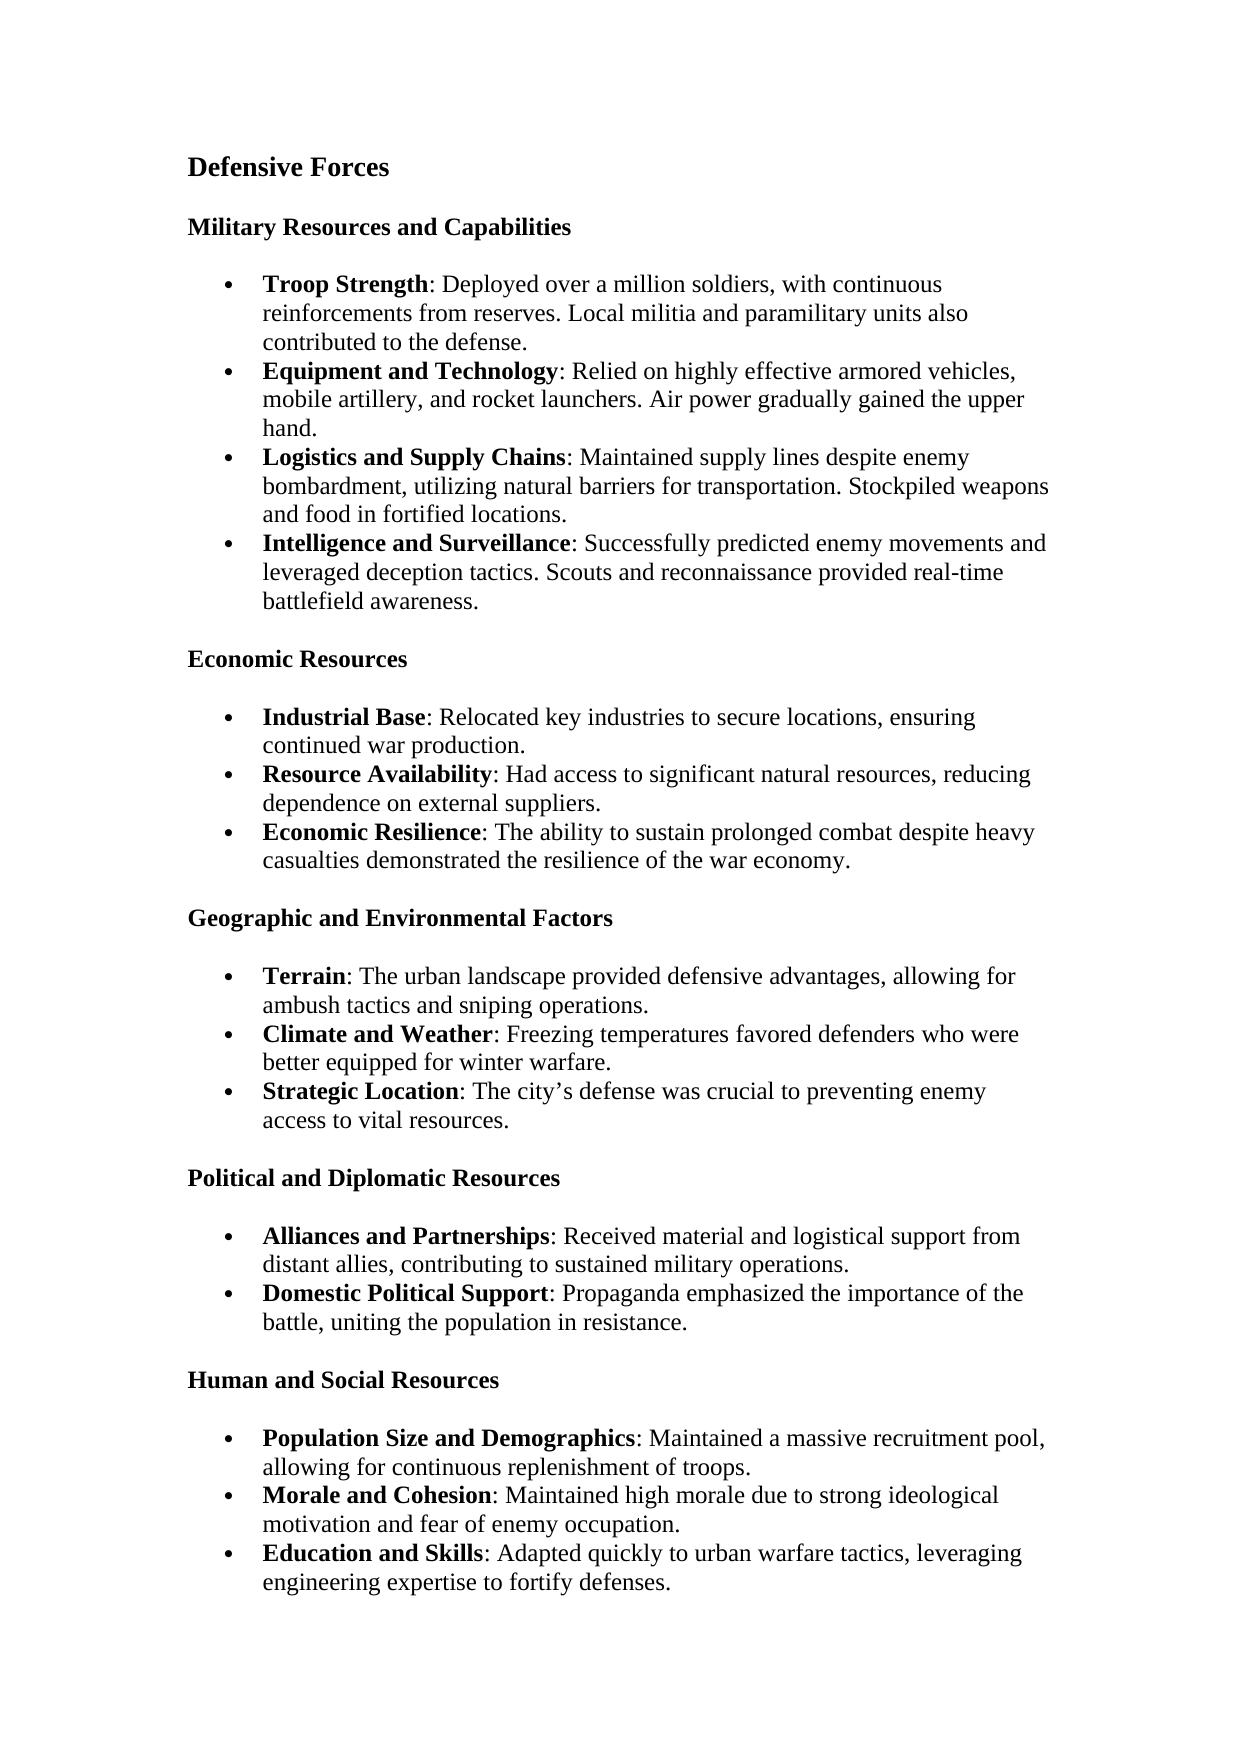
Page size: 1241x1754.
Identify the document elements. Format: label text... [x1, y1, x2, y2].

text Military Resources and Capabilities [187, 212, 1053, 240]
text Economic Resources [187, 644, 1053, 672]
list Education and Skills: Adapted quickly to urban warfare tactics, leveraging engineering expertise to fortify defenses. [225, 1538, 1053, 1595]
list Economic Resilience: The ability to sustain prolonged combat despite heavy casualties demonstrated the resilience of the war economy. [225, 817, 1053, 874]
list Morale and Cohesion: Maintained high morale due to strong ideological motivation and fear of enemy occupation. [225, 1480, 1053, 1538]
list Logistics and Supply Chains: Maintained supply lines despite enemy bombardment, utilizing natural barriers for transportation. Stockpiled weapons and food in fortified locations. [225, 442, 1053, 528]
list Troop Strength: Deployed over a million soldiers, with continuous reinforcements from reserves. Local militia and paramilitary units also contributed to the defense. [225, 269, 1053, 356]
list Intelligence and Surveillance: Successfully predicted enemy movements and leveraged deception tactics. Scouts and reconnaissance provided real-time battlefield awareness. [225, 528, 1053, 614]
text Human and Social Resources [187, 1365, 1053, 1394]
list Equipment and Technology: Relied on highly effective armored vehicles, mobile artillery, and rocket launchers. Air power gradually gained the upper hand. [225, 356, 1053, 442]
list Strategic Location: The city’s defense was crucial to preventing enemy access to vital resources. [225, 1076, 1053, 1134]
list Domestic Political Support: Propaganda emphasized the importance of the battle, uniting the population in resistance. [225, 1278, 1053, 1336]
list Resource Availability: Had access to significant natural resources, reducing dependence on external suppliers. [225, 759, 1053, 817]
list Terrain: The urban landscape provided defensive advantages, allowing for ambush tactics and sniping operations. [225, 961, 1053, 1019]
list Population Size and Demographics: Maintained a massive recruitment pool, allowing for continuous replenishment of troops. [225, 1423, 1053, 1480]
text Political and Diplomatic Resources [187, 1163, 1053, 1192]
text Geographic and Environmental Factors [187, 903, 1053, 932]
list Alliances and Partnerships: Received material and logistical support from distant allies, contributing to sustained military operations. [225, 1221, 1053, 1278]
list Climate and Weather: Freezing temperatures favored defenders who were better equipped for winter warfare. [225, 1019, 1053, 1076]
text Defensive Forces [187, 150, 1053, 182]
list Industrial Base: Relocated key industries to secure locations, ensuring continued war production. [225, 702, 1053, 759]
